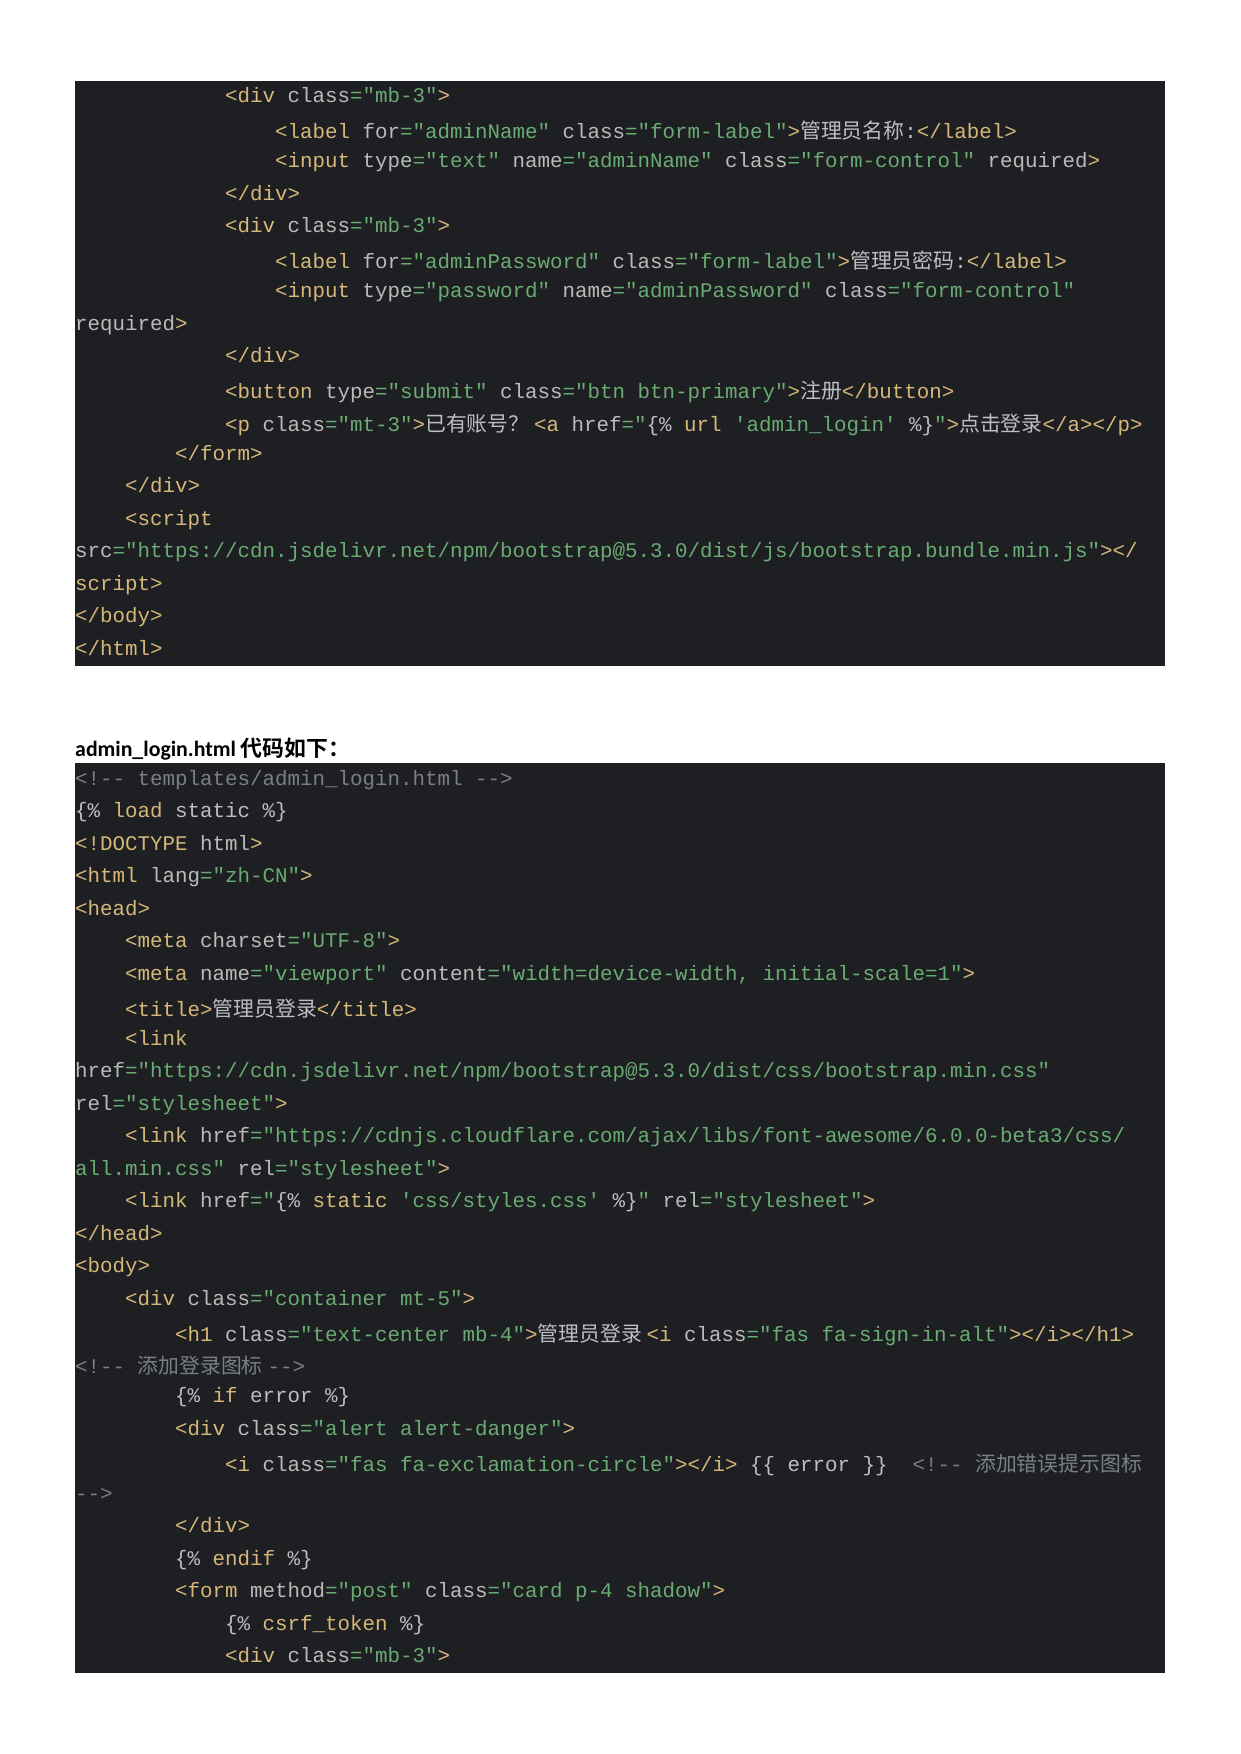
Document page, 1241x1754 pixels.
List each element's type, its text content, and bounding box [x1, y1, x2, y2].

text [75, 81, 1165, 666]
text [75, 763, 1165, 1673]
text admin_login.html代码如下： [75, 731, 1165, 763]
